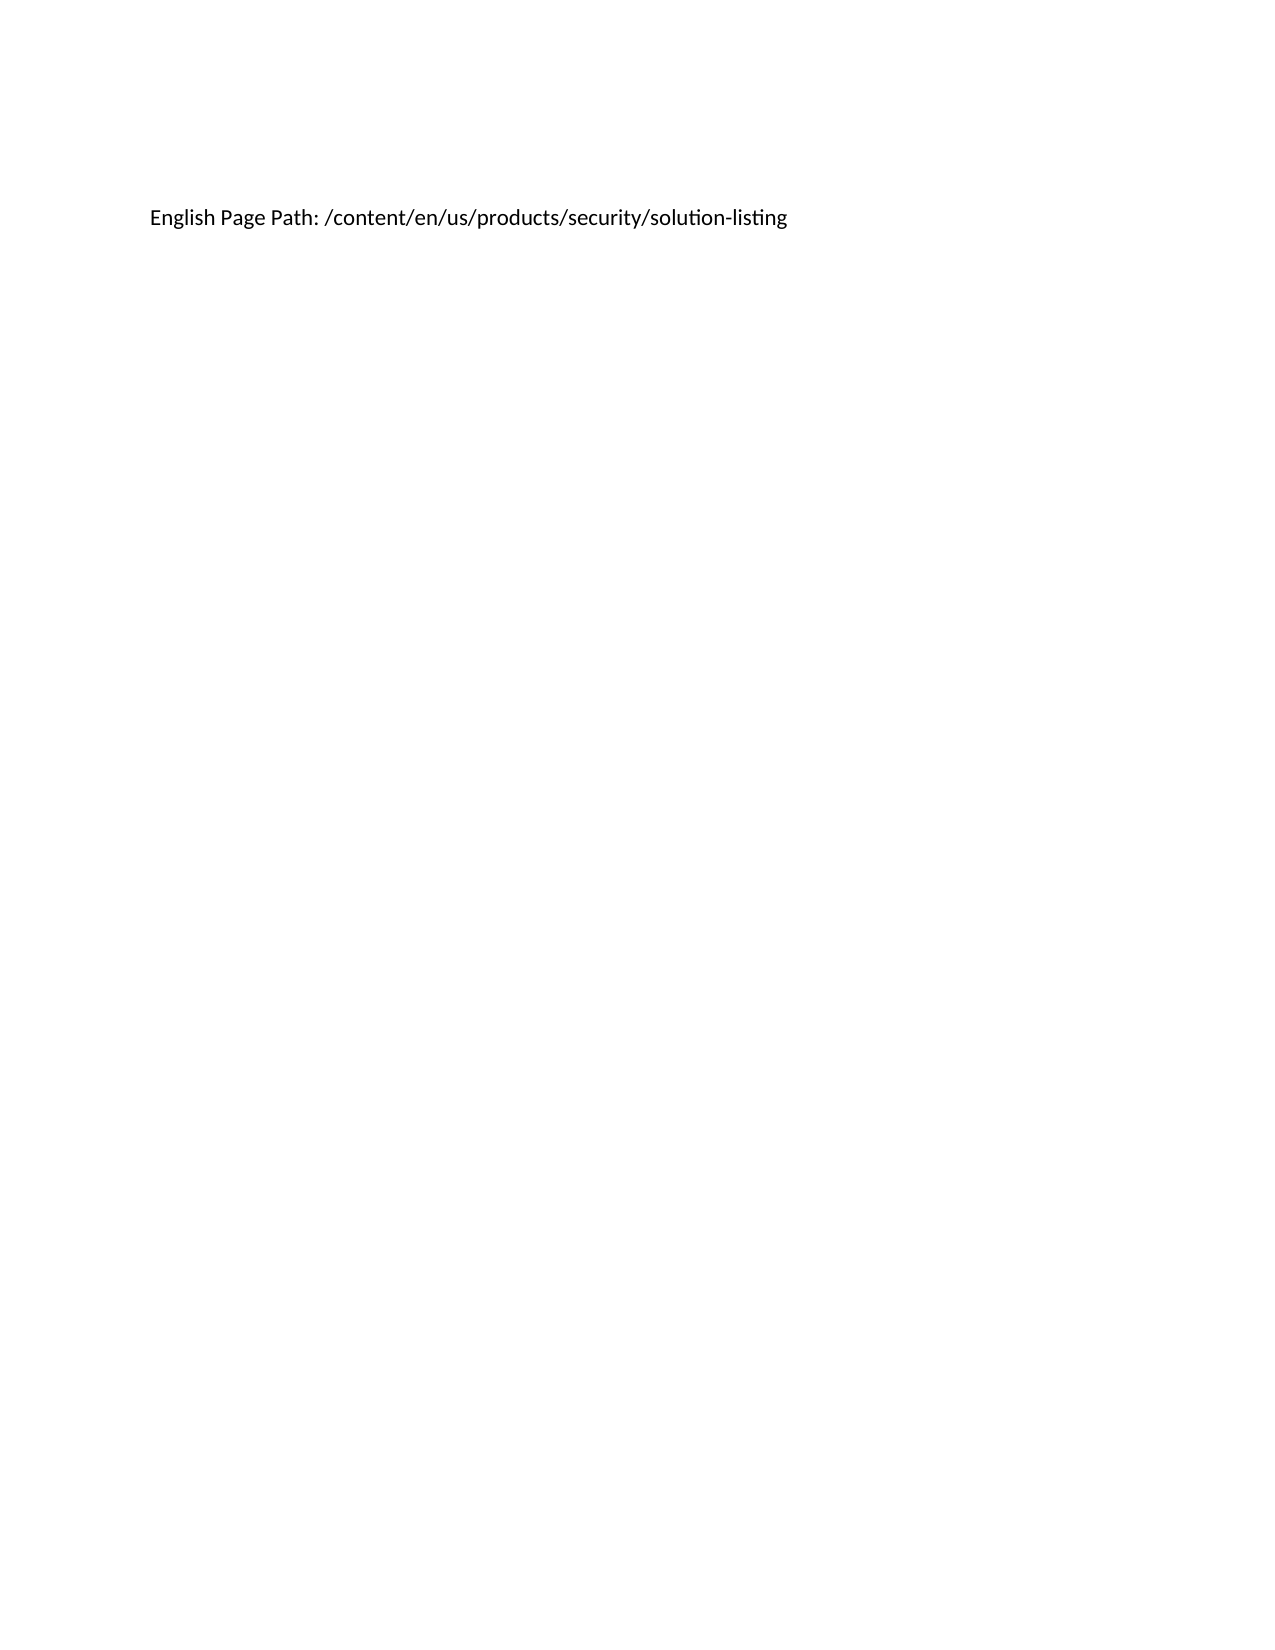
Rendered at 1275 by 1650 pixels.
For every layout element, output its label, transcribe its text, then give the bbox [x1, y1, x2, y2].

text English Page Path: /content/en/us/products/security/solution-listing [150, 203, 1125, 231]
